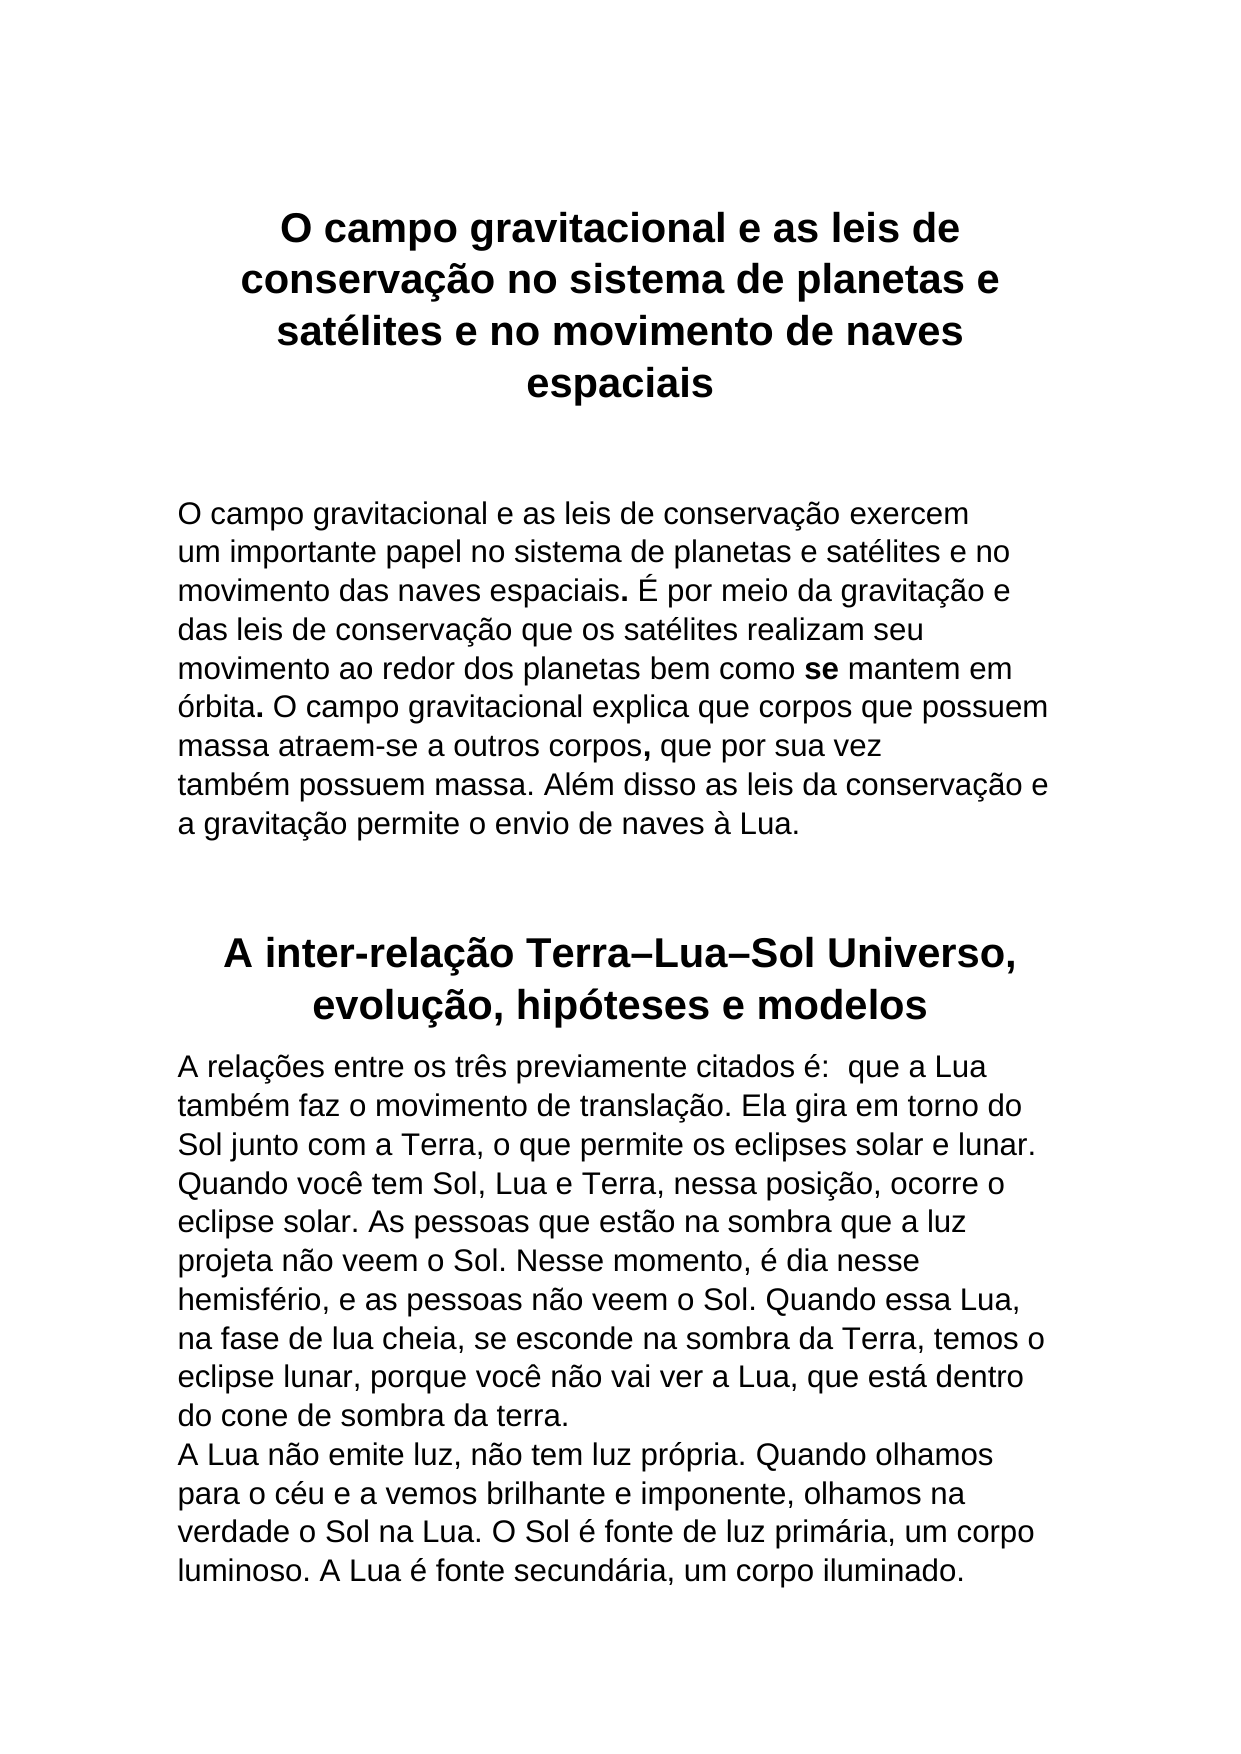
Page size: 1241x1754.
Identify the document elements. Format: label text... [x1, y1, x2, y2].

text O campo gravitacional e as leis de conservação exercem um importante papel no sistema de planetas e satélites e no movimento das naves espaciais. É por meio da gravitação e das leis de conservação que os satélites realizam seu movimento ao redor dos planetas bem como se mantem em órbita. O campo gravitacional explica que corpos que possuem massa atraem-se a outros corpos, que por sua vez também possuem massa. Além disso as leis da conservação e a gravitação permite o envio de naves à Lua. [177, 495, 1063, 841]
text A relações entre os três previamente citados é: que a Lua também faz o movimento de translação. Ela gira em torno do Sol junto com a Terra, o que permite os eclipses solar e lunar. Quando você tem Sol, Lua e Terra, nessa posição, ocorre o eclipse solar. As pessoas que estão na sombra que a luz projeta não veem o Sol. Nesse momento, é dia nesse hemisfério, e as pessoas não veem o Sol. Quando essa Lua, na fase de lua cheia, se esconde na sombra da Terra, temos o eclipse lunar, porque você não vai ver a Lua, que está dentro do cone de sombra da terra. [177, 1048, 1063, 1433]
text A inter-relação Terra–Lua–Sol Universo, evolução, hipóteses e modelos [177, 928, 1063, 1028]
text A Lua não emite luz, não tem luz própria. Quando olhamos para o céu e a vemos brilhante e imponente, olhamos na verdade o Sol na Lua. O Sol é fonte de luz primária, um corpo luminoso. A Lua é fonte secundária, um corpo iluminado. [177, 1436, 1063, 1588]
text O campo gravitacional e as leis de conservação no sistema de planetas e satélites e no movimento de naves espaciais [177, 203, 1063, 406]
